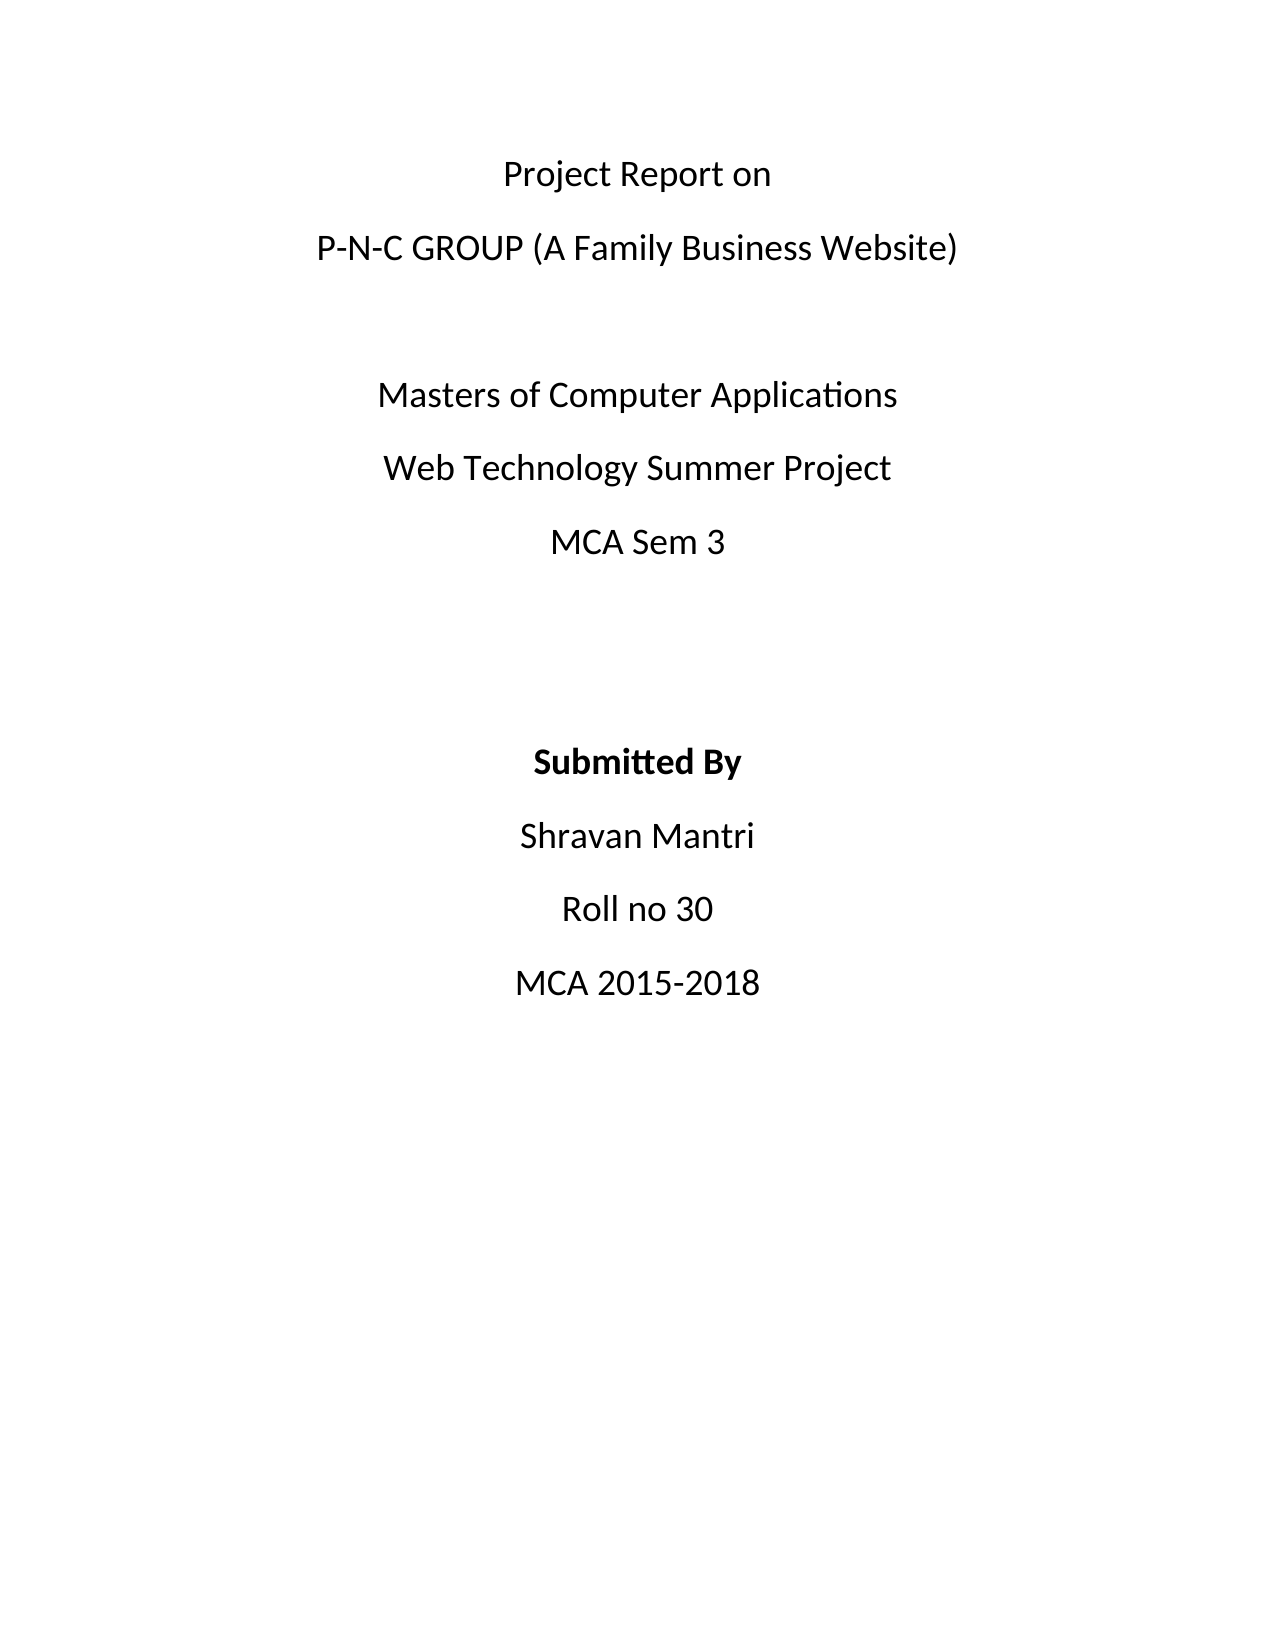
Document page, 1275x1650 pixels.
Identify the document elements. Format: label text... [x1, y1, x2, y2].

text Project Report on [150, 150, 1125, 196]
text P-N-C GROUP (A Family Business Website) [150, 223, 1125, 269]
text Shravan Mantri [150, 812, 1125, 858]
text Web Technology Summer Project [150, 444, 1125, 490]
text Masters of Computer Applications [150, 371, 1125, 416]
text Roll no 30 [150, 885, 1125, 931]
text MCA 2015-2018 [150, 959, 1125, 1005]
text MCA Sem 3 [150, 518, 1125, 563]
text Submitted By [150, 738, 1125, 784]
